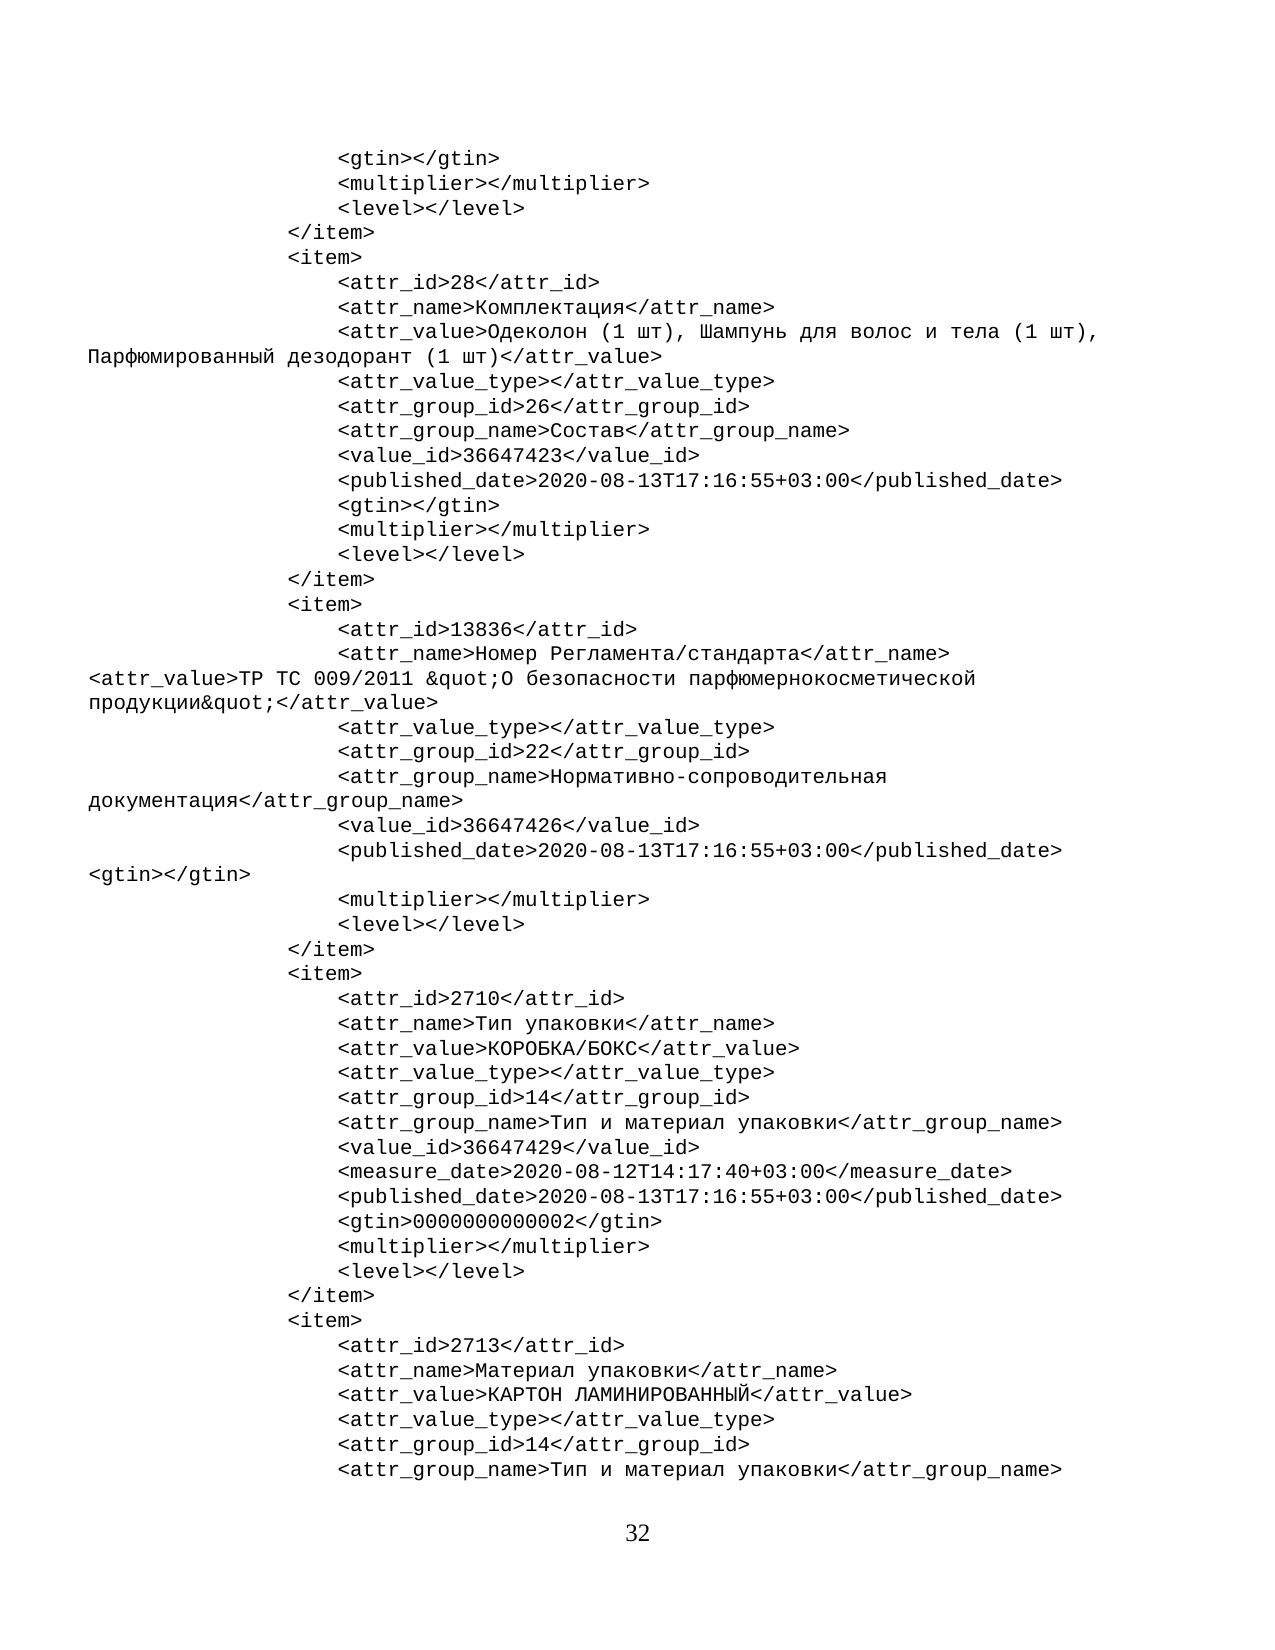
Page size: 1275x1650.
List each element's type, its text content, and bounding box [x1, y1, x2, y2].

text <measure_date>2020-08-12T14:17:40+03:00</measure_date> [87, 1161, 1193, 1185]
text <attr_value_type></attr_value_type> [87, 371, 1193, 394]
text <multiplier></multiplier> [87, 173, 1193, 196]
text <attr_value_type></attr_value_type> [87, 1062, 1193, 1086]
text <attr_value>Одеколон (1 шт), Шампунь для волос и тела (1 шт), [87, 321, 1178, 345]
text <attr_group_name>Нормативно-сопроводительная документация</attr_group_name> [87, 766, 1178, 814]
text <gtin></gtin> [87, 495, 1193, 518]
text <attr_id>2713</attr_id> [87, 1335, 1193, 1359]
text <gtin>0000000000002</gtin> [87, 1211, 1193, 1235]
text <value_id>36647423</value_id> [87, 445, 1193, 469]
text <level></level> [87, 544, 1193, 568]
text <published_date>2020-08-13T17:16:55+03:00</published_date> [87, 1186, 1193, 1210]
text <attr_value_type></attr_value_type> [87, 1409, 1193, 1433]
text <multiplier></multiplier> [87, 1236, 1193, 1259]
text <attr_id>28</attr_id> [87, 272, 1193, 296]
text <attr_group_id>14</attr_group_id> [87, 1434, 1193, 1458]
text <attr_group_name>Тип и материал упаковки</attr_group_name> [87, 1459, 1178, 1482]
text <value_id>36647426</value_id> [87, 815, 1193, 839]
text <attr_name>Тип упаковки</attr_name> [87, 1013, 1178, 1037]
text <multiplier></multiplier> [87, 519, 1193, 543]
text <attr_group_name>Тип и материал упаковки</attr_group_name> [87, 1112, 1178, 1136]
text <level></level> [87, 198, 1193, 221]
text <attr_group_id>14</attr_group_id> [87, 1087, 1193, 1111]
text <item> [87, 247, 1193, 271]
text <attr_group_id>22</attr_group_id> [87, 741, 1193, 765]
text <attr_value>КОРОБКА/БОКС</attr_value> [87, 1038, 1178, 1061]
text <item> [87, 963, 1193, 987]
text <level></level> [87, 914, 1193, 937]
text </item> [87, 222, 1193, 246]
text <value_id>36647429</value_id> [87, 1137, 1193, 1160]
text <item> [87, 1310, 1193, 1334]
text <gtin></gtin> [87, 148, 1193, 172]
text <attr_name>Номер Регламента/стандарта</attr_name> <attr_value>ТР ТС 009/2011 &quot;О безопасности парфюмернокосметической продукции&quot;</attr_value> [87, 643, 1139, 716]
text Парфюмированный дезодорант (1 шт)</attr_value> [87, 346, 1178, 370]
text </item> [87, 939, 1193, 962]
text <attr_id>13836</attr_id> [87, 619, 1193, 642]
text <attr_group_id>26</attr_group_id> [87, 396, 1193, 419]
text <attr_group_name>Состав</attr_group_name> [87, 420, 1178, 444]
text <attr_name>Комплектация</attr_name> [87, 297, 1178, 320]
text <attr_id>2710</attr_id> [87, 988, 1193, 1012]
text <item> [87, 594, 1193, 617]
text <published_date>2020-08-13T17:16:55+03:00</published_date> [87, 470, 1193, 493]
text <attr_value>КАРТОН ЛАМИНИРОВАННЫЙ</attr_value> [87, 1384, 1178, 1408]
text <attr_value_type></attr_value_type> [87, 717, 1193, 740]
text </item> [87, 1285, 1193, 1309]
text <multiplier></multiplier> [87, 889, 1193, 913]
text <attr_name>Материал упаковки</attr_name> [87, 1360, 1178, 1383]
text <level></level> [87, 1261, 1193, 1284]
text </item> [87, 569, 1193, 593]
text <published_date>2020-08-13T17:16:55+03:00</published_date> <gtin></gtin> [87, 840, 1193, 888]
